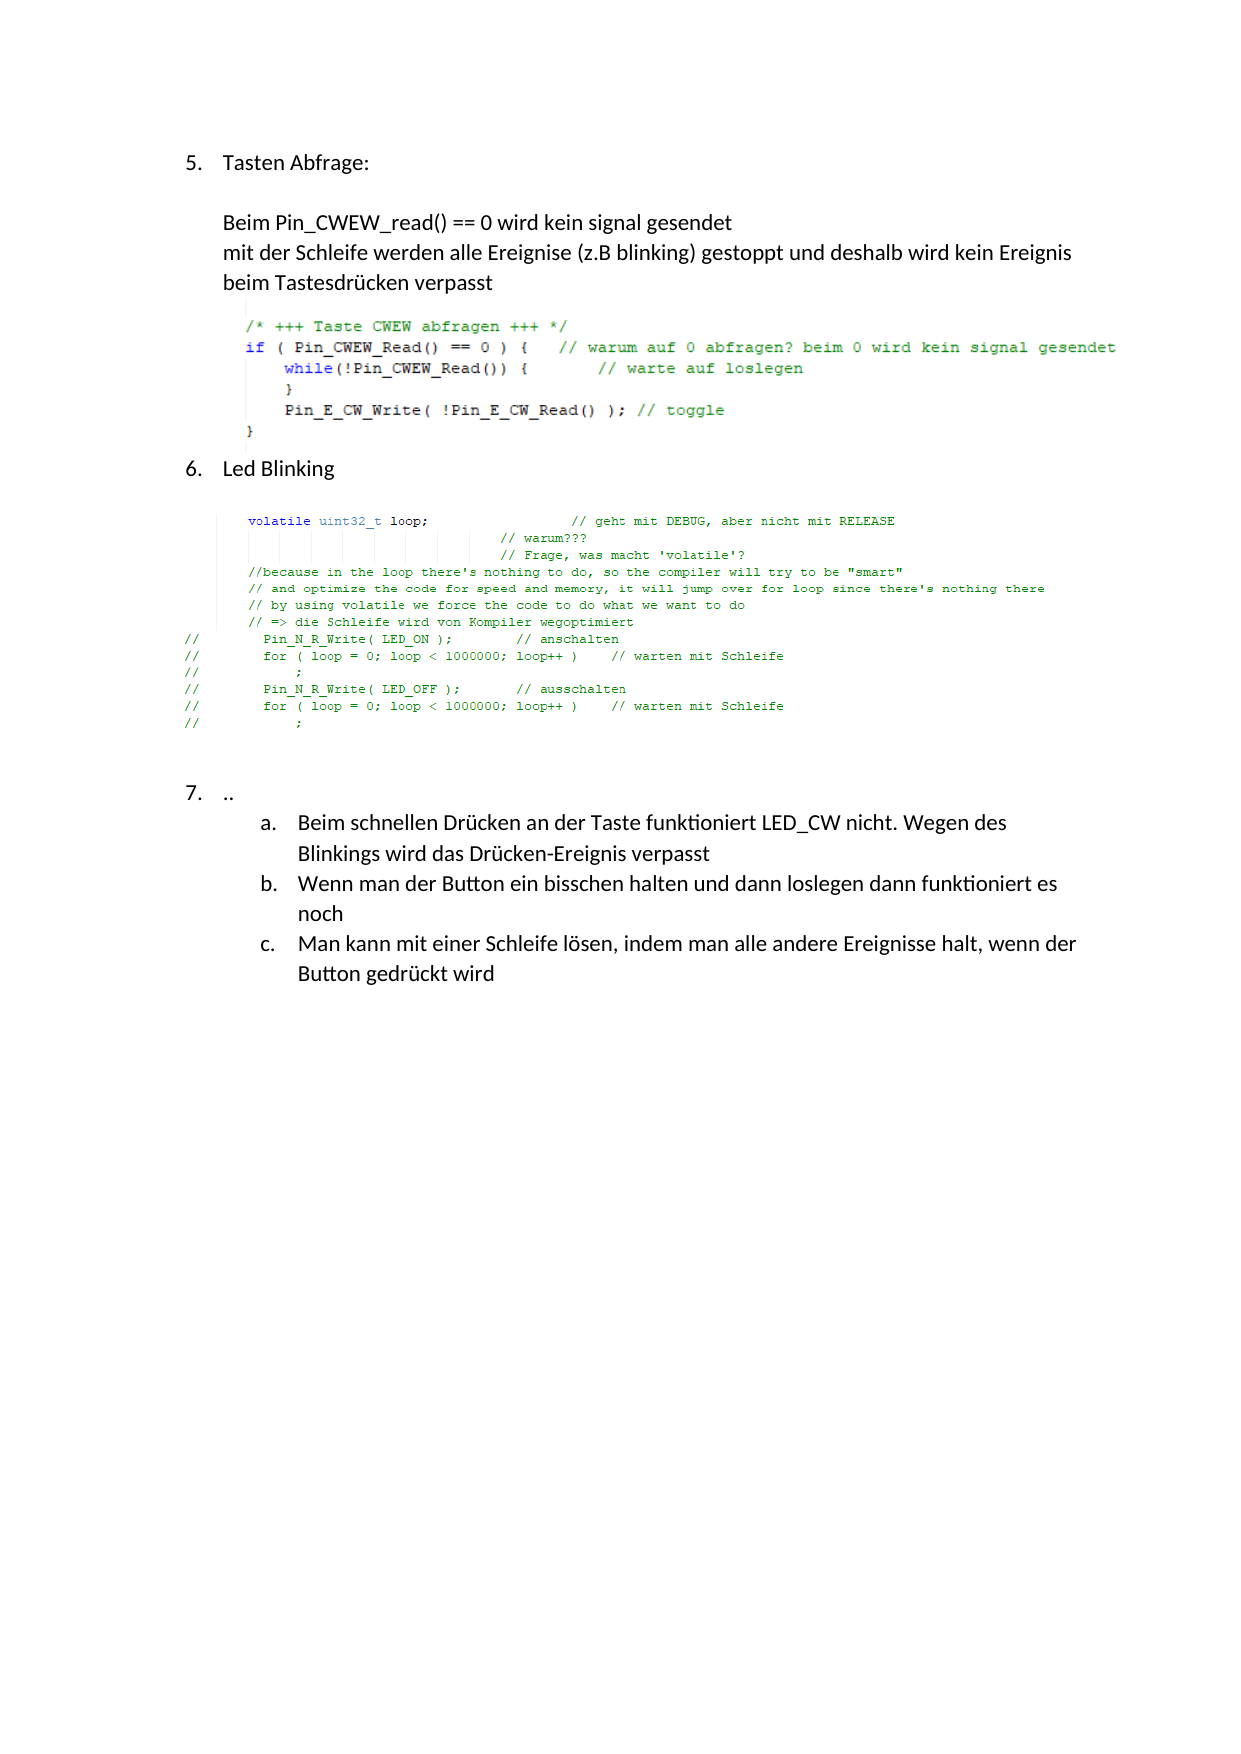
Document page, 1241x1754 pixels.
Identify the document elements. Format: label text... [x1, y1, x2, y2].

list Beim Pin_CWEW_read() == 0 wird kein signal gesendet mit der Schleife werden alle Ereignise (z.B blinking) gestoppt und deshalb wird kein Ereignis beim Tastesdrücken verpasst [223, 208, 1093, 296]
picture [185, 514, 1055, 744]
list Wenn man der Button ein bisschen halten und dann loslegen dann funktioniert es noch [260, 869, 1093, 927]
list .. [185, 778, 1093, 806]
picture [222, 298, 1168, 452]
list Beim schnellen Drücken an der Taste funktioniert LED_CW nicht. Wegen des Blinkings wird das Drücken-Ereignis verpasst [260, 808, 1093, 867]
list Tasten Abfrage: [185, 148, 1093, 176]
list Man kann mit einer Schleife lösen, indem man alle andere Ereignisse halt, wenn der Button gedrückt wird [260, 929, 1093, 987]
list Led Blinking [185, 454, 1093, 482]
